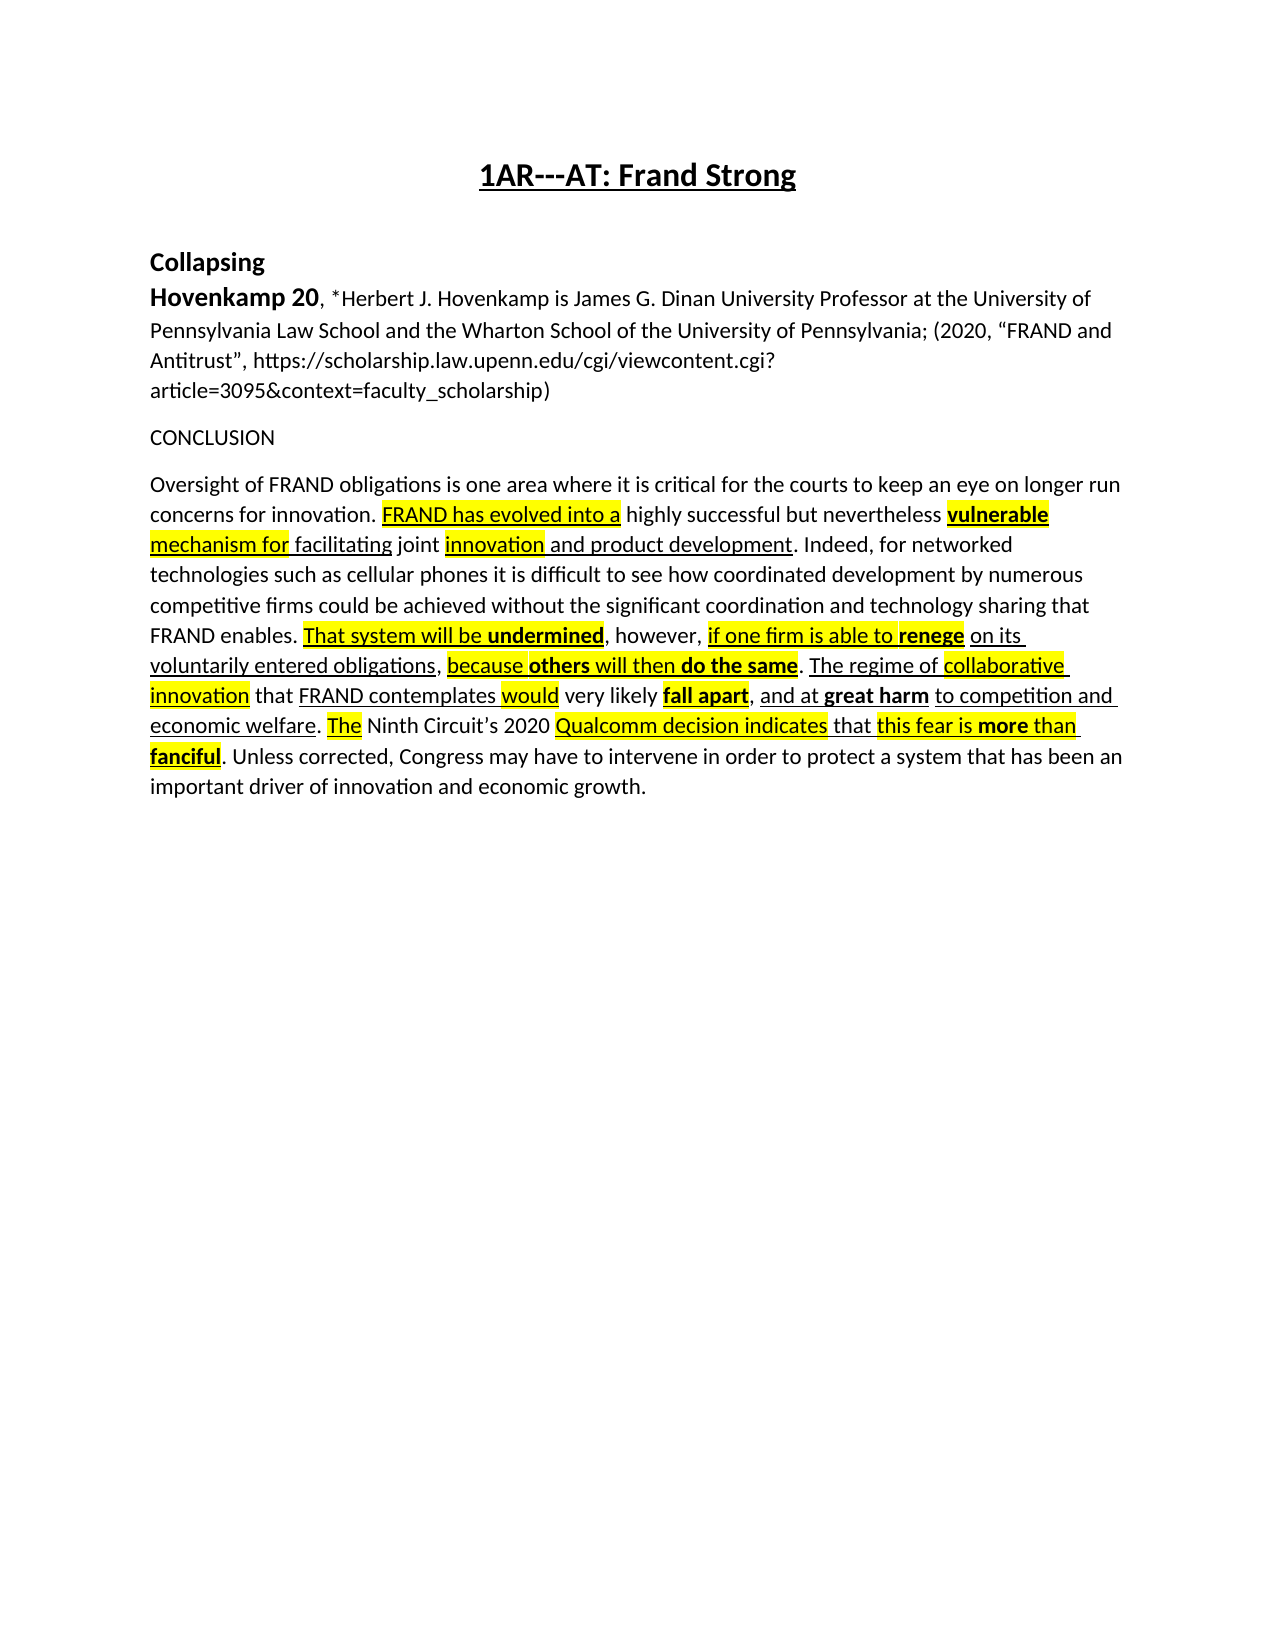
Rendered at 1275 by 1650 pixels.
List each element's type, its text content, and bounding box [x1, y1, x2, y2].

text Hovenkamp 20, *Herbert J. Hovenkamp is James G. Dinan University Professor at the University of Pennsylvania Law School and the Wharton School of the University of Pennsylvania; (2020, “FRAND and Antitrust”, https://scholarship.law.upenn.edu/cgi/viewcontent.cgi?article=3095&context=faculty_scholarship) [150, 281, 1125, 404]
subtitle Collapsing [150, 245, 1125, 278]
text CONCLUSION [150, 423, 1125, 451]
text Oversight of FRAND obligations is one area where it is critical for the courts to keep an eye on longer run concerns for innovation. FRAND has evolved into a highly successful but nevertheless vulnerable mechanism for facilitating joint innovation and product development. Indeed, for networked technologies such as cellular phones it is difficult to see how coordinated development by numerous competitive firms could be achieved without the significant coordination and technology sharing that FRAND enables. That system will be undermined, however, if one firm is able to renege on its voluntarily entered obligations, because others will then do the same. The regime of collaborative innovation that FRAND contemplates would very likely fall apart, and at great harm to competition and economic welfare. The Ninth Circuit’s 2020 Qualcomm decision indicates that this fear is more than fanciful. Unless corrected, Congress may have to intervene in order to protect a system that has been an important driver of innovation and economic growth. [150, 470, 1125, 800]
subtitle 1AR---AT: Frand Strong [150, 154, 1125, 195]
